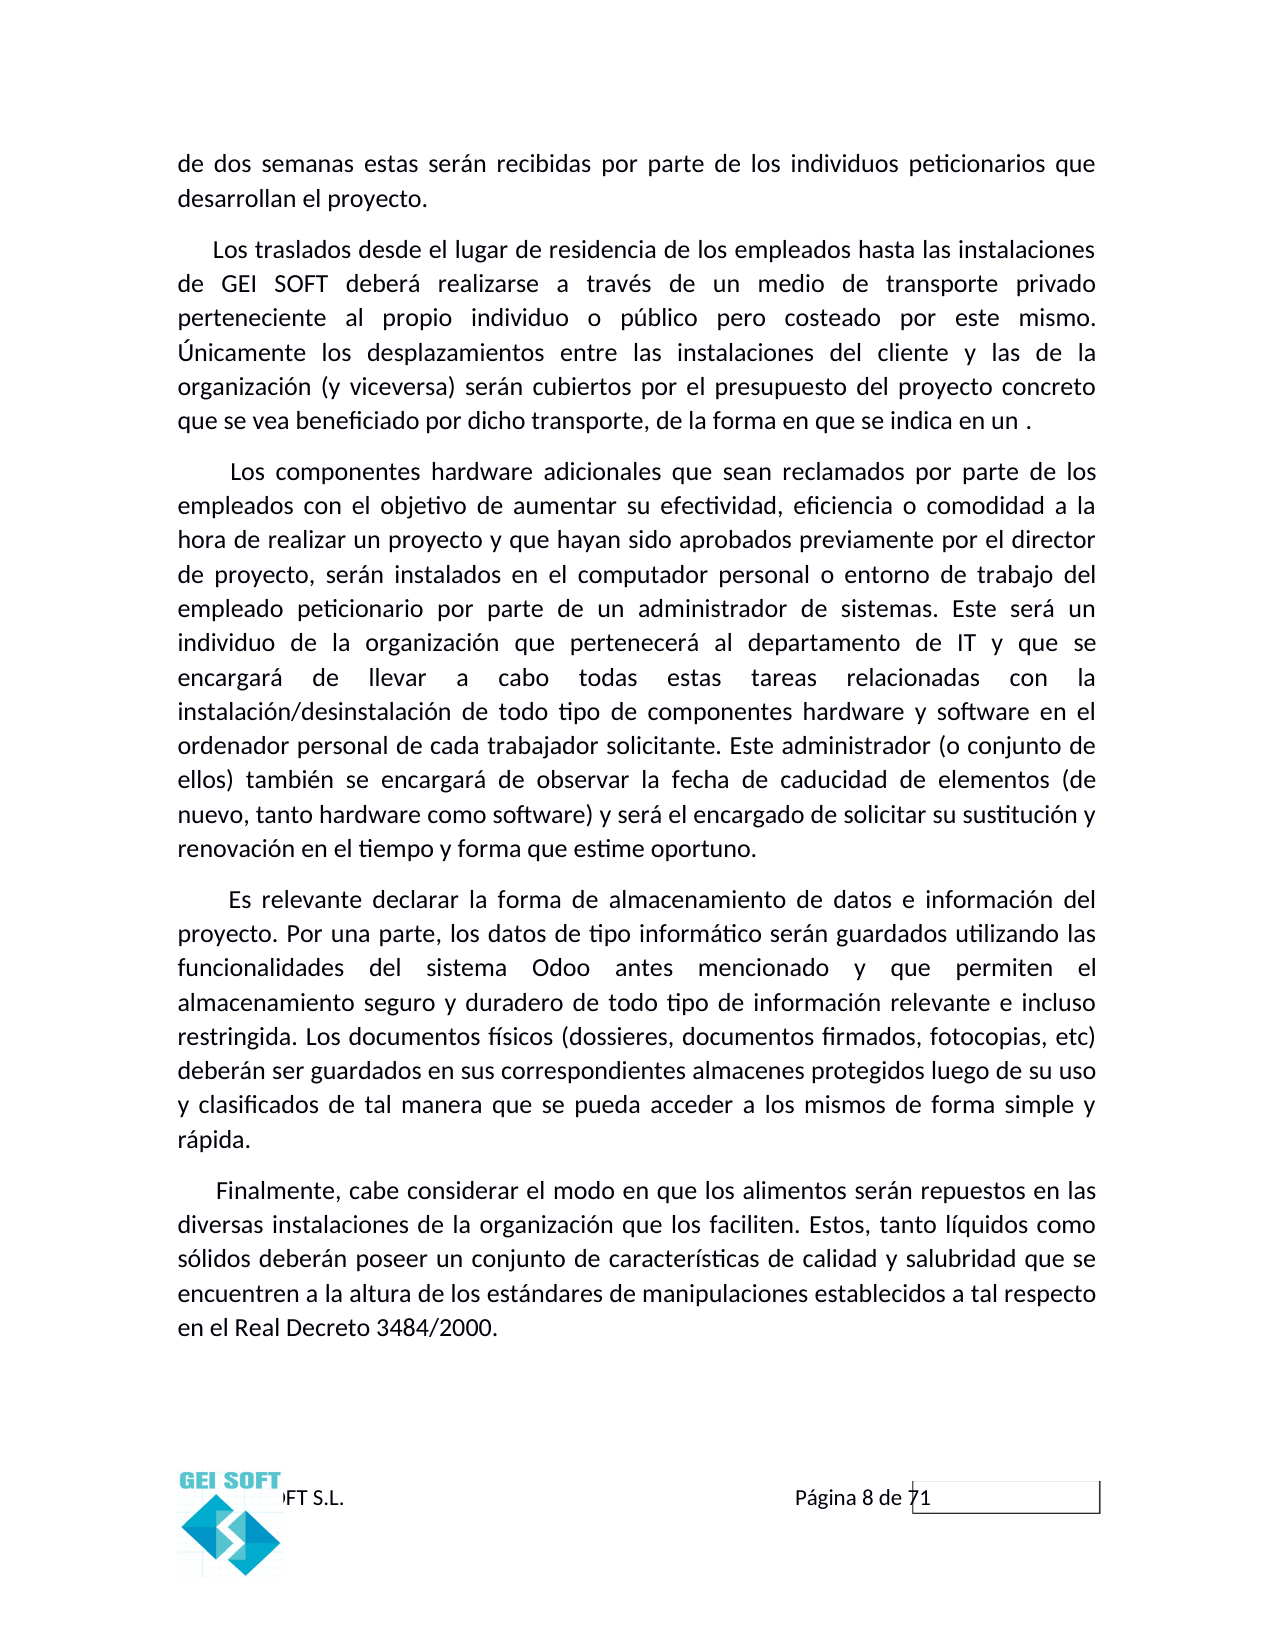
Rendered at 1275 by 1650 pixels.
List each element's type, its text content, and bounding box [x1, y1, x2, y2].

picture [177, 1469, 284, 1578]
text Los componentes hardware adicionales que sean reclamados por parte de los empleados con el objetivo de aumentar su efectividad, eficiencia o comodidad a la hora de realizar un proyecto y que hayan sido aprobados previamente por el director de proyecto, serán instalados en el computador personal o entorno de trabajo del empleado peticionario por parte de un administrador de sistemas. Este será un individuo de la organización que pertenecerá al departamento de IT y que se encargará de llevar a cabo todas estas tareas relacionadas con la instalación/desinstalación de todo tipo de componentes hardware y software en el ordenador personal de cada trabajador solicitante. Este administrador (o conjunto de ellos) también se encargará de observar la fecha de caducidad de elementos (de nuevo, tanto hardware como software) y será el encargado de solicitar su sustitución y renovación en el tiempo y forma que estime oportuno. [177, 455, 1098, 864]
text Los traslados desde el lugar de residencia de los empleados hasta las instalaciones de GEI SOFT deberá realizarse a través de un medio de transporte privado perteneciente al propio individuo o público pero costeado por este mismo. Únicamente los desplazamientos entre las instalaciones del cliente y las de la organización (y viceversa) serán cubiertos por el presupuesto del proyecto concreto que se vea beneficiado por dicho transporte, de la forma en que se indica en un apartado posterior. [177, 233, 1098, 436]
picture [912, 1481, 1102, 1515]
text Es relevante declarar la forma de almacenamiento de datos e información del proyecto. Por una parte, los datos de tipo informático serán guardados utilizando las funcionalidades del sistema Odoo antes mencionado y que permiten el almacenamiento seguro y duradero de todo tipo de información relevante e incluso restringida. Los documentos físicos (dossieres, documentos firmados, fotocopias, etc) deberán ser guardados en sus correspondientes almacenes protegidos luego de su uso y clasificados de tal manera que se pueda acceder a los mismos de forma simple y rápida. [177, 883, 1098, 1155]
text Finalmente, cabe considerar el modo en que los alimentos serán repuestos en las diversas instalaciones de la organización que los faciliten. Estos, tanto líquidos como sólidos deberán poseer un conjunto de características de calidad y salubridad que se encuentren a la altura de los estándares de manipulaciones establecidos a tal respecto en el Real Decreto 3484/2000. [177, 1174, 1098, 1343]
